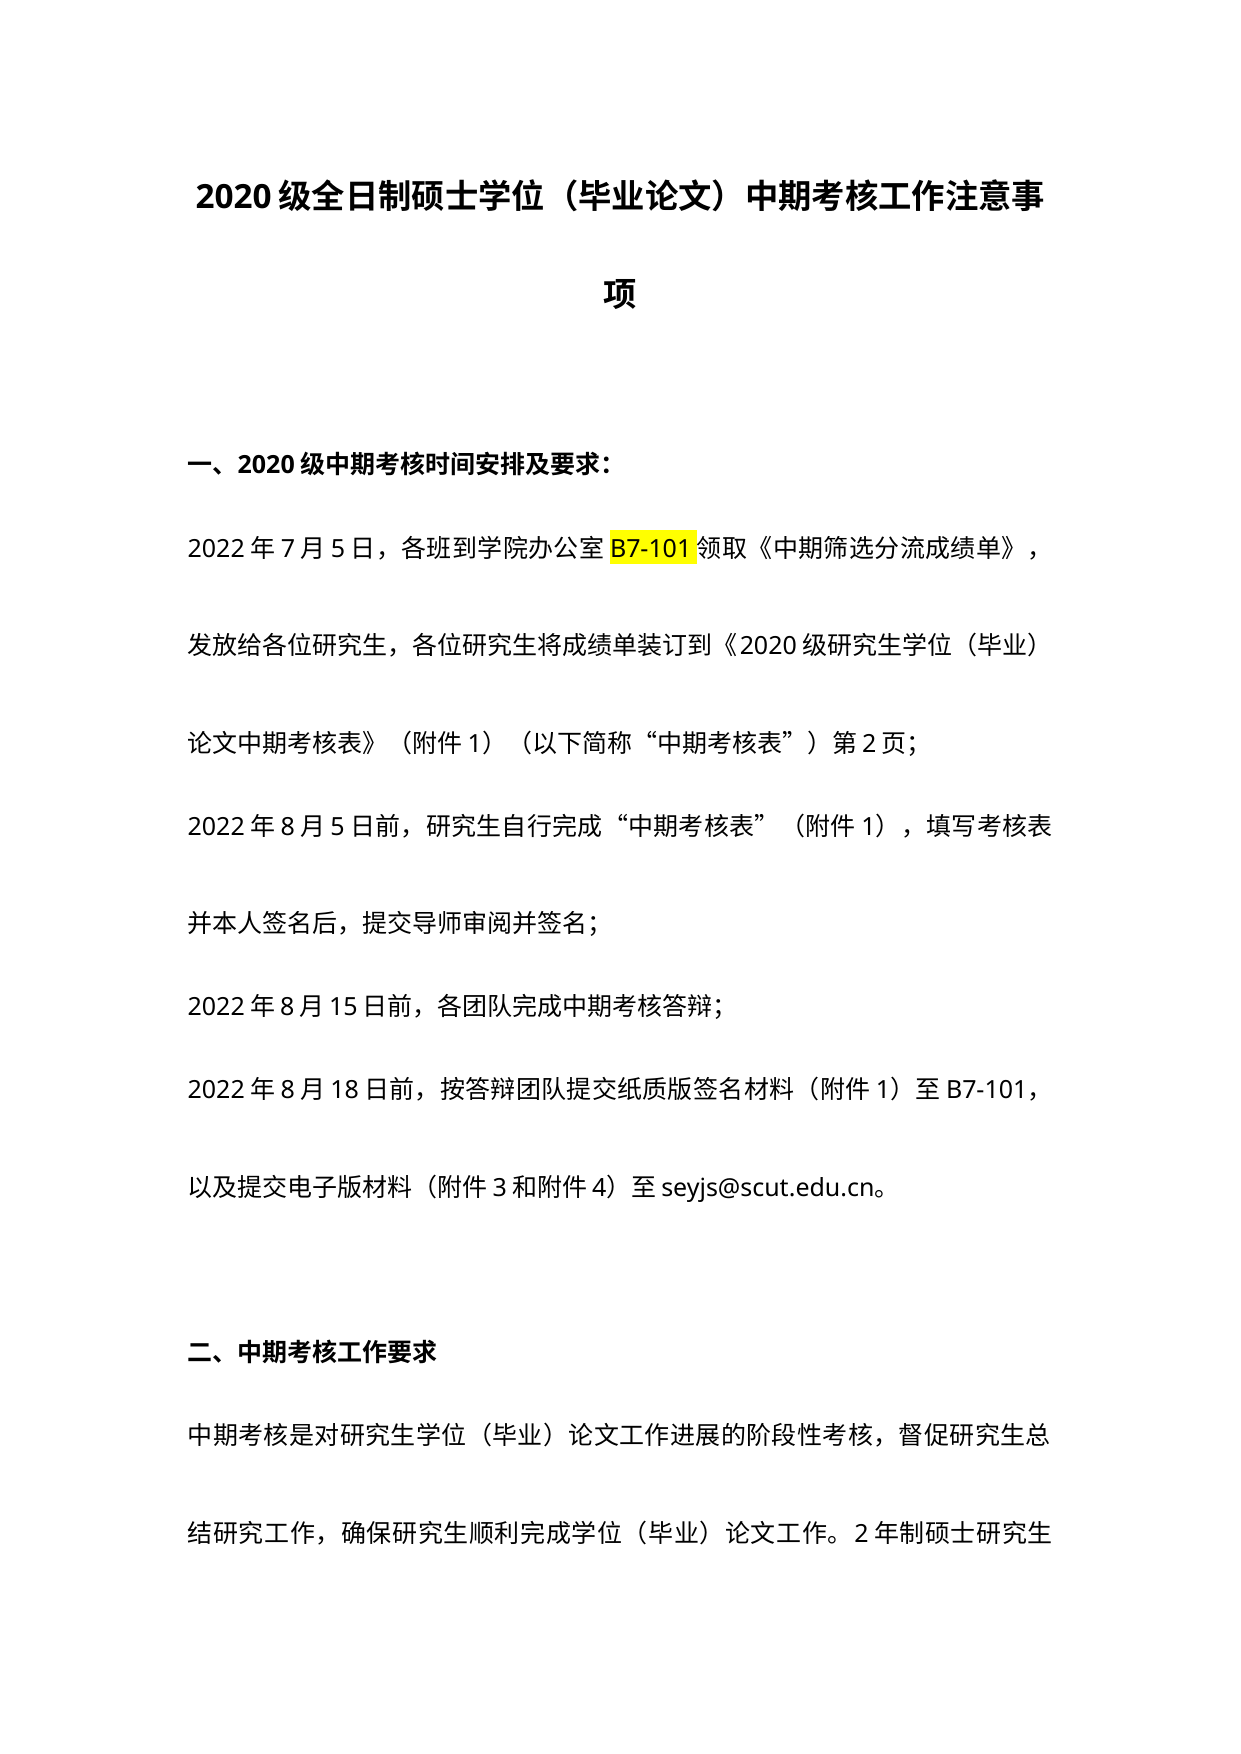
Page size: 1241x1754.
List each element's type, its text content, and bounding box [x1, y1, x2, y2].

text 2020级全日制硕士学位（毕业论文）中期考核工作注意事项 [187, 162, 1053, 324]
text 2022年8月18日前，按答辩团队提交纸质版签名材料（附件1）至B7-101，以及提交电子版材料（附件3和附件4）至seyjs@scut.edu.cn。 [187, 1056, 1053, 1218]
text 一、2020级中期考核时间安排及要求： [187, 431, 1053, 496]
text 2022年8月5日前，研究生自行完成“中期考核表”（附件1），填写考核表并本人签名后，提交导师审阅并签名； [187, 792, 1053, 954]
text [187, 1401, 1053, 1564]
text 二、中期考核工作要求 [187, 1318, 1053, 1383]
text 2022年8月15日前，各团队完成中期考核答辩； [187, 972, 1053, 1037]
text 2022年7月5日，各班到学院办公室B7-101领取《中期筛选分流成绩单》，发放给各位研究生，各位研究生将成绩单装订到《2020级研究生学位（毕业）论文中期考核表》（附件1）（以下简称“中期考核表”）第2页； [187, 514, 1053, 774]
